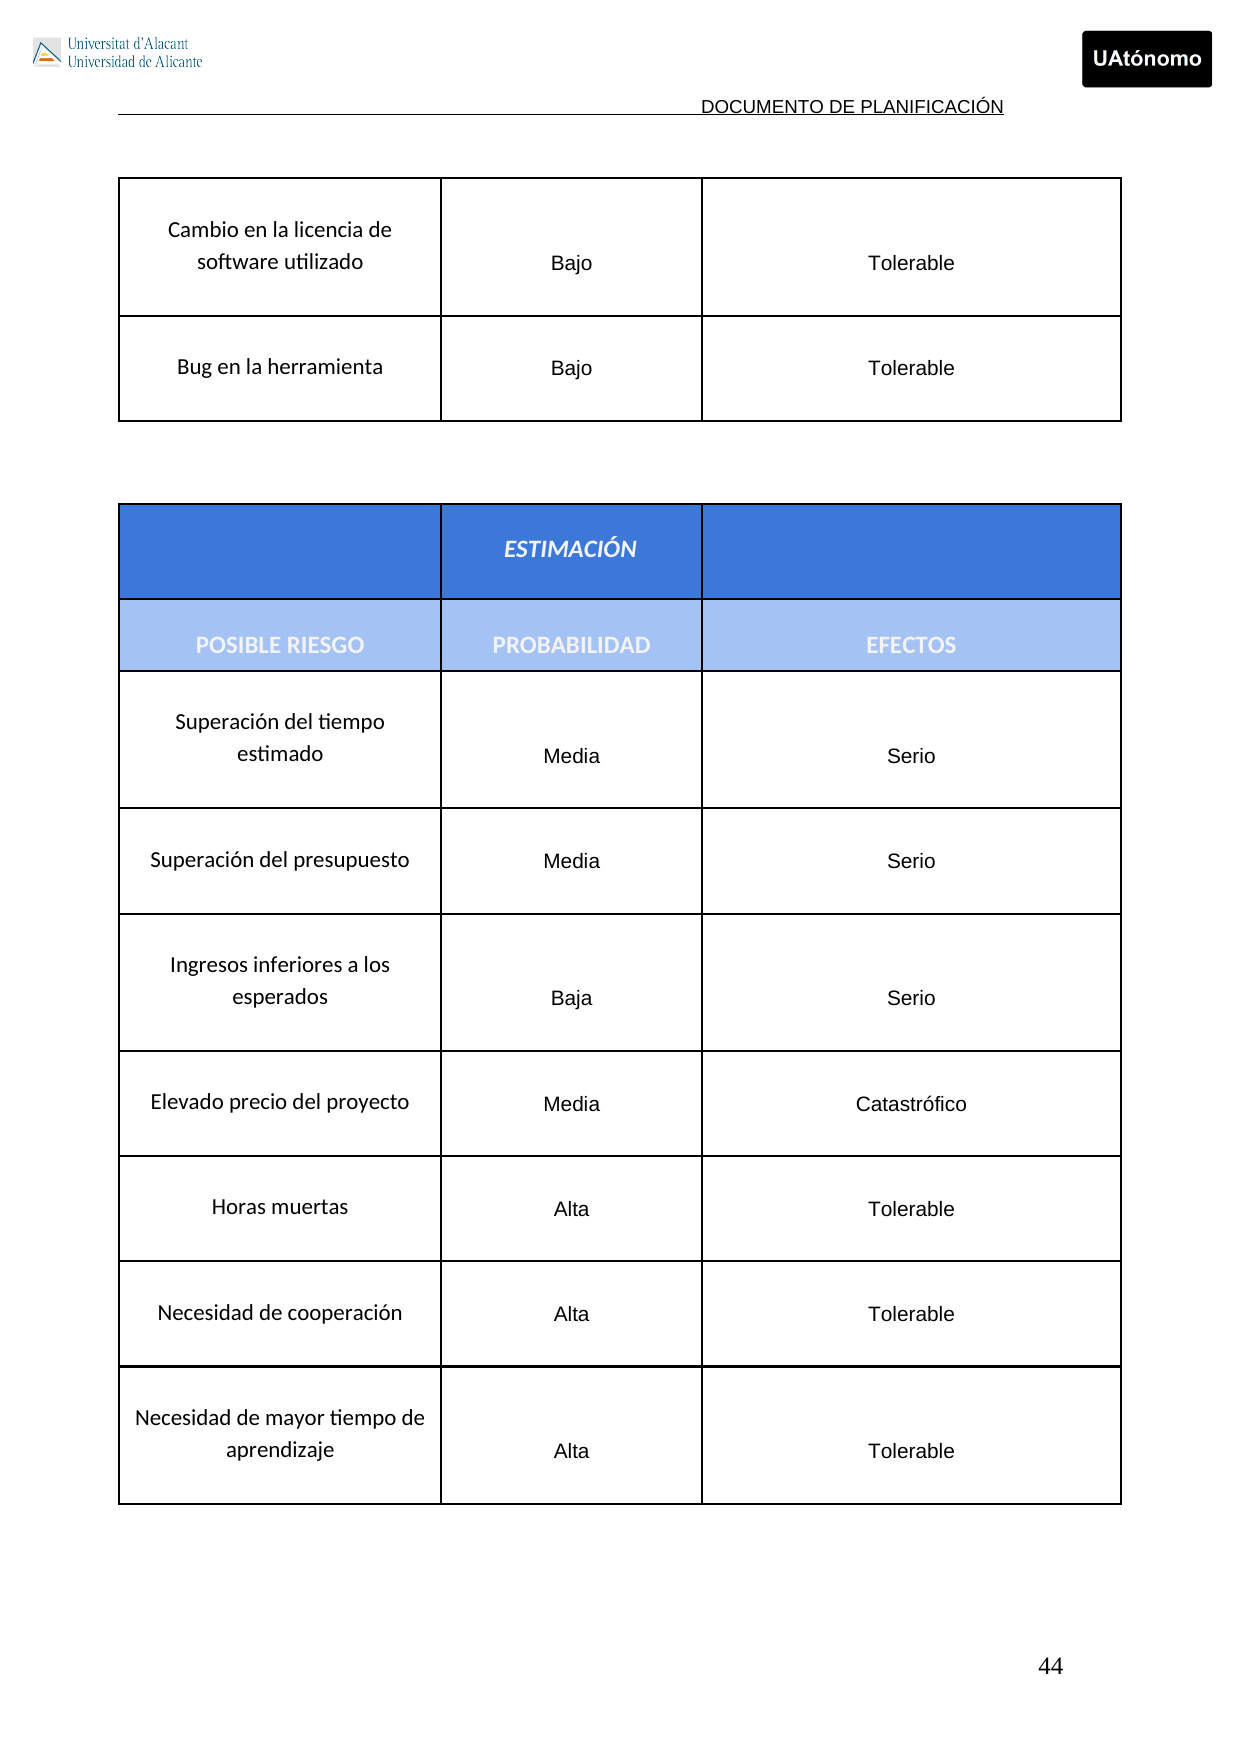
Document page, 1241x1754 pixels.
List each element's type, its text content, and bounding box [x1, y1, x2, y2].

table_cell Necesidad de cooperación [120, 1262, 440, 1365]
table_cell Baja [442, 915, 701, 1050]
table_cell Bajo [442, 317, 701, 420]
picture [1082, 30, 1213, 88]
table_cell Superación del presupuesto [120, 809, 440, 912]
table_cell Catastrófico [703, 1052, 1120, 1155]
table_cell PROBABILIDAD [442, 600, 701, 670]
table_cell Superación del tiempo estimado [120, 672, 440, 807]
table_cell Tolerable [703, 179, 1120, 314]
picture [27, 30, 208, 74]
table_cell POSIBLE RIESGO [120, 600, 440, 670]
table_cell Tolerable [703, 1262, 1120, 1365]
table_cell Bug en la herramienta [120, 317, 440, 420]
table_cell Serio [703, 672, 1120, 807]
table_cell Tolerable [703, 1157, 1120, 1260]
table_header [120, 505, 440, 598]
table_cell Ingresos inferiores a los esperados [120, 915, 440, 1050]
table_cell Horas muertas [120, 1157, 440, 1260]
table_cell Alta [442, 1368, 701, 1503]
table_cell Media [442, 672, 701, 807]
table_cell Necesidad de mayor tiempo de aprendizaje [120, 1368, 440, 1503]
table_cell Alta [442, 1157, 701, 1260]
table_cell Serio [703, 809, 1120, 912]
table_cell Serio [703, 915, 1120, 1050]
table_cell Alta [442, 1262, 701, 1365]
table_header ESTIMACIÓN [442, 505, 701, 598]
table_cell Cambio en la licencia de software utilizado [120, 179, 440, 314]
table_cell EFECTOS [703, 600, 1120, 670]
table_cell Elevado precio del proyecto [120, 1052, 440, 1155]
table_cell Bajo [442, 179, 701, 314]
table_cell Media [442, 809, 701, 912]
table_header [703, 505, 1120, 598]
table_cell Tolerable [703, 1368, 1120, 1503]
table_cell Tolerable [703, 317, 1120, 420]
table_cell Media [442, 1052, 701, 1155]
